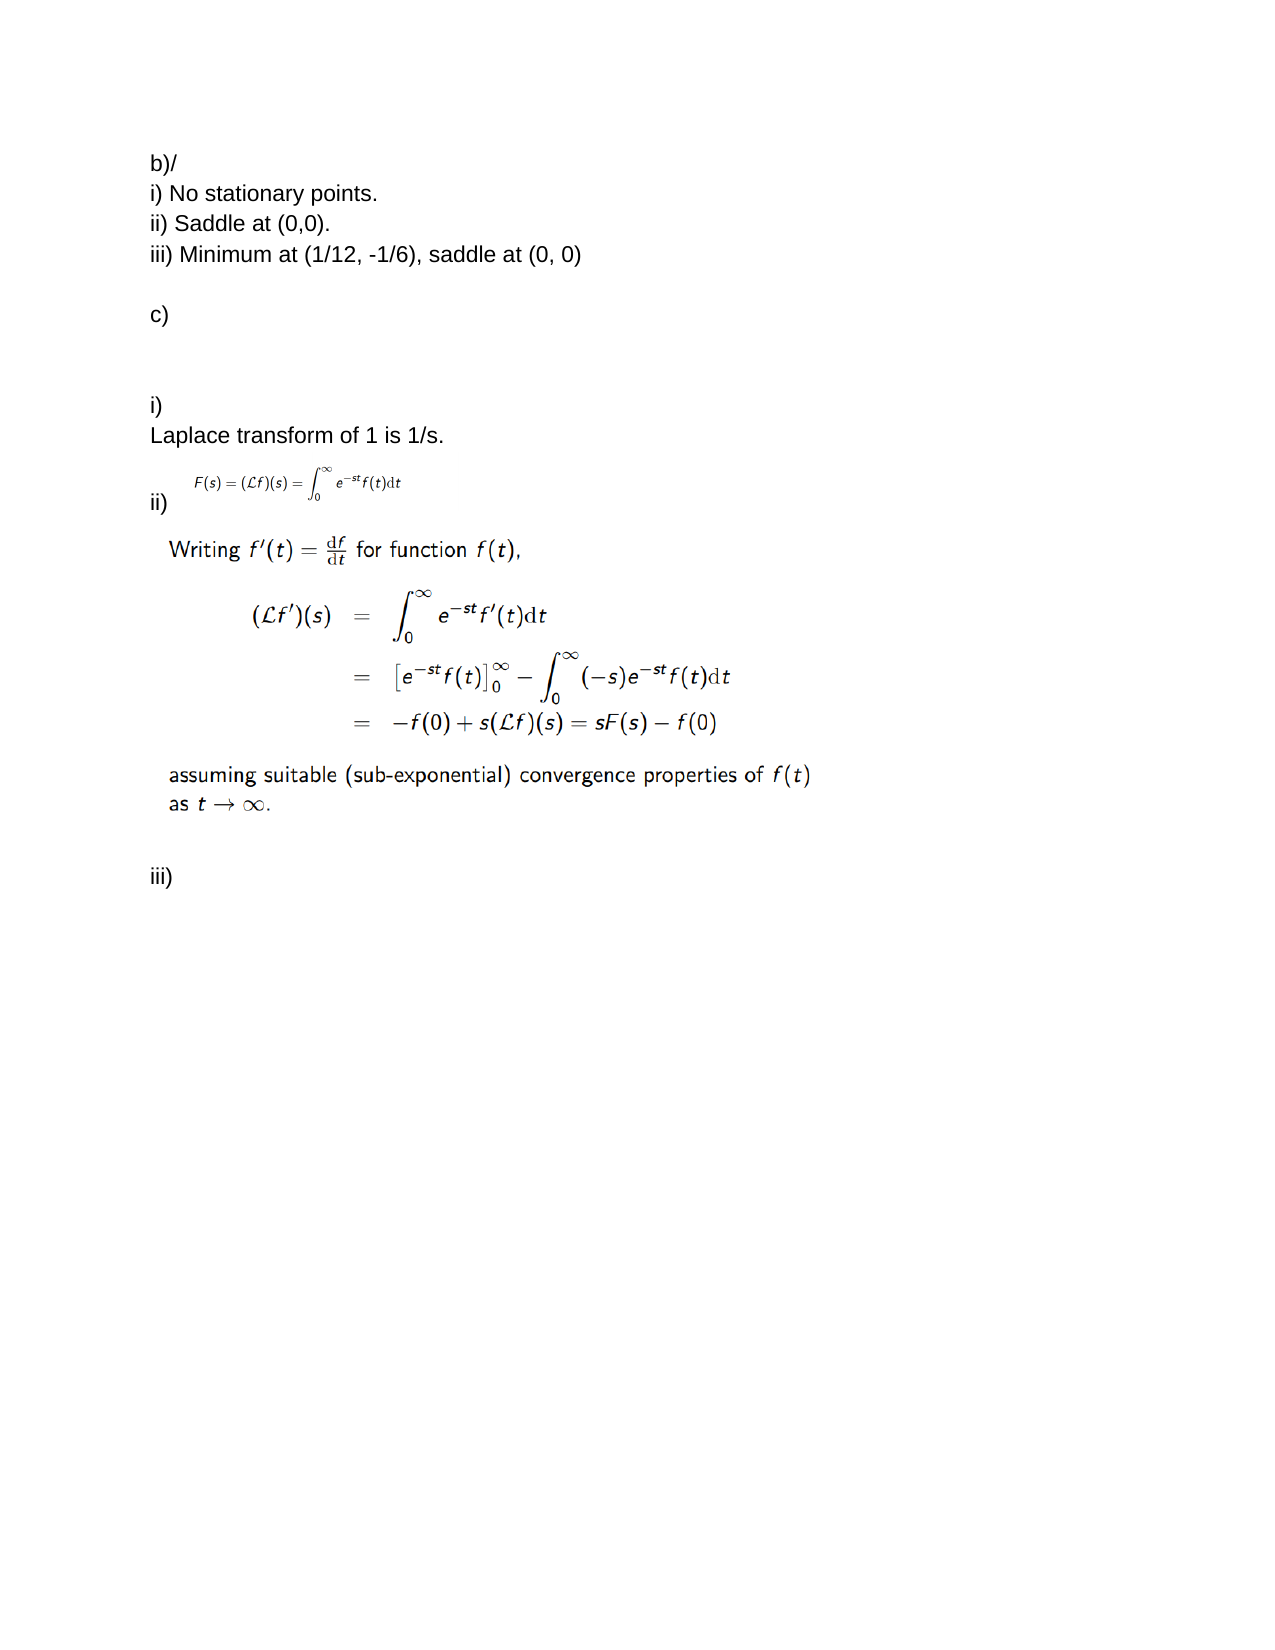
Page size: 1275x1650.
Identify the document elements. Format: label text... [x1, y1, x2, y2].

text b)/ [150, 150, 1125, 176]
text ii) Saddle at (0,0). [150, 210, 1125, 237]
text iii) Minimum at (1/12, -1/6), saddle at (0, 0) [150, 241, 1125, 267]
text i) No stationary points. [150, 180, 1125, 207]
text c) [150, 301, 1125, 327]
text Laplace transform of 1 is 1/s. [150, 422, 1125, 448]
picture [150, 519, 824, 860]
text i) [150, 392, 1125, 418]
text iii) [150, 863, 1125, 889]
picture [167, 452, 459, 511]
